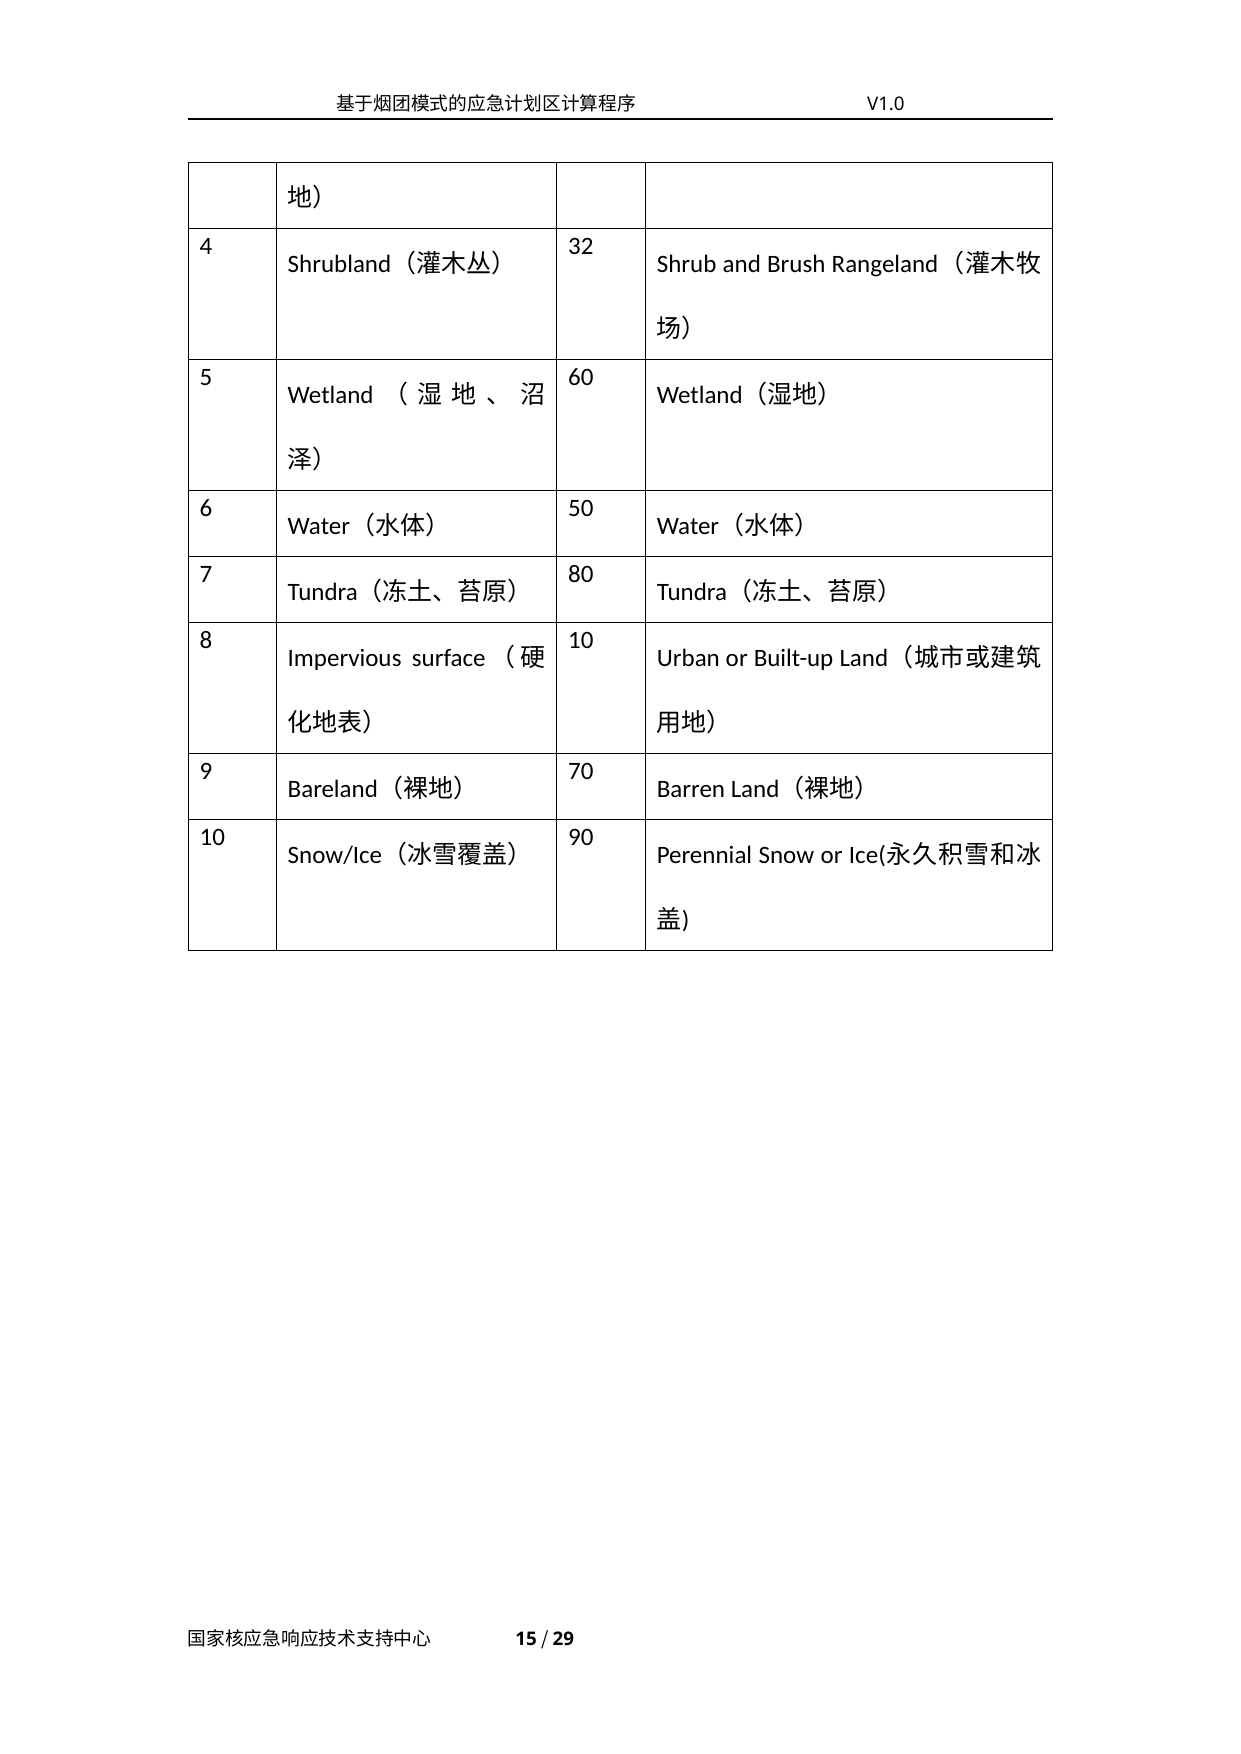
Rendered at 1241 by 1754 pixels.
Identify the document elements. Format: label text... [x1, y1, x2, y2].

table_cell Shrubland（灌木丛） [277, 229, 556, 359]
table_cell 70 [557, 754, 645, 819]
table_cell Urban or Built-up Land（城市或建筑用地） [646, 623, 1052, 753]
table_cell Snow/Ice（冰雪覆盖） [277, 820, 556, 950]
table_cell 9 [189, 754, 276, 819]
table_cell 90 [557, 820, 645, 950]
table_cell Shrub and Brush Rangeland（灌木牧场） [646, 229, 1052, 359]
table_cell 32 [557, 229, 645, 359]
table_cell 7 [189, 557, 276, 622]
table_cell Wetland（湿地） [646, 360, 1052, 490]
table_cell 50 [557, 491, 645, 556]
table_cell 80 [557, 557, 645, 622]
table_cell Bareland（裸地） [277, 754, 556, 819]
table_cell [646, 163, 1052, 228]
table_cell Water（水体） [277, 491, 556, 556]
table_cell Water（水体） [646, 491, 1052, 556]
table_cell Tundra（冻土、苔原） [646, 557, 1052, 622]
table_cell 4 [189, 229, 276, 359]
table_cell 8 [189, 623, 276, 753]
table_cell 6 [189, 491, 276, 556]
table_cell Grassland（牧场、草地） [277, 163, 556, 228]
table_cell Wetland（湿地、沼泽） [277, 360, 556, 490]
table_cell 31 [557, 163, 645, 228]
table_cell Perennial Snow or Ice(永久积雪和冰盖) [646, 820, 1052, 950]
table_cell 10 [557, 623, 645, 753]
table_cell Impervious surface（硬化地表） [277, 623, 556, 753]
table_cell 10 [189, 820, 276, 950]
table_cell 3 [189, 163, 276, 228]
table_cell Barren Land（裸地） [646, 754, 1052, 819]
table_cell 60 [557, 360, 645, 490]
table_cell Tundra（冻土、苔原） [277, 557, 556, 622]
table_cell 5 [189, 360, 276, 490]
